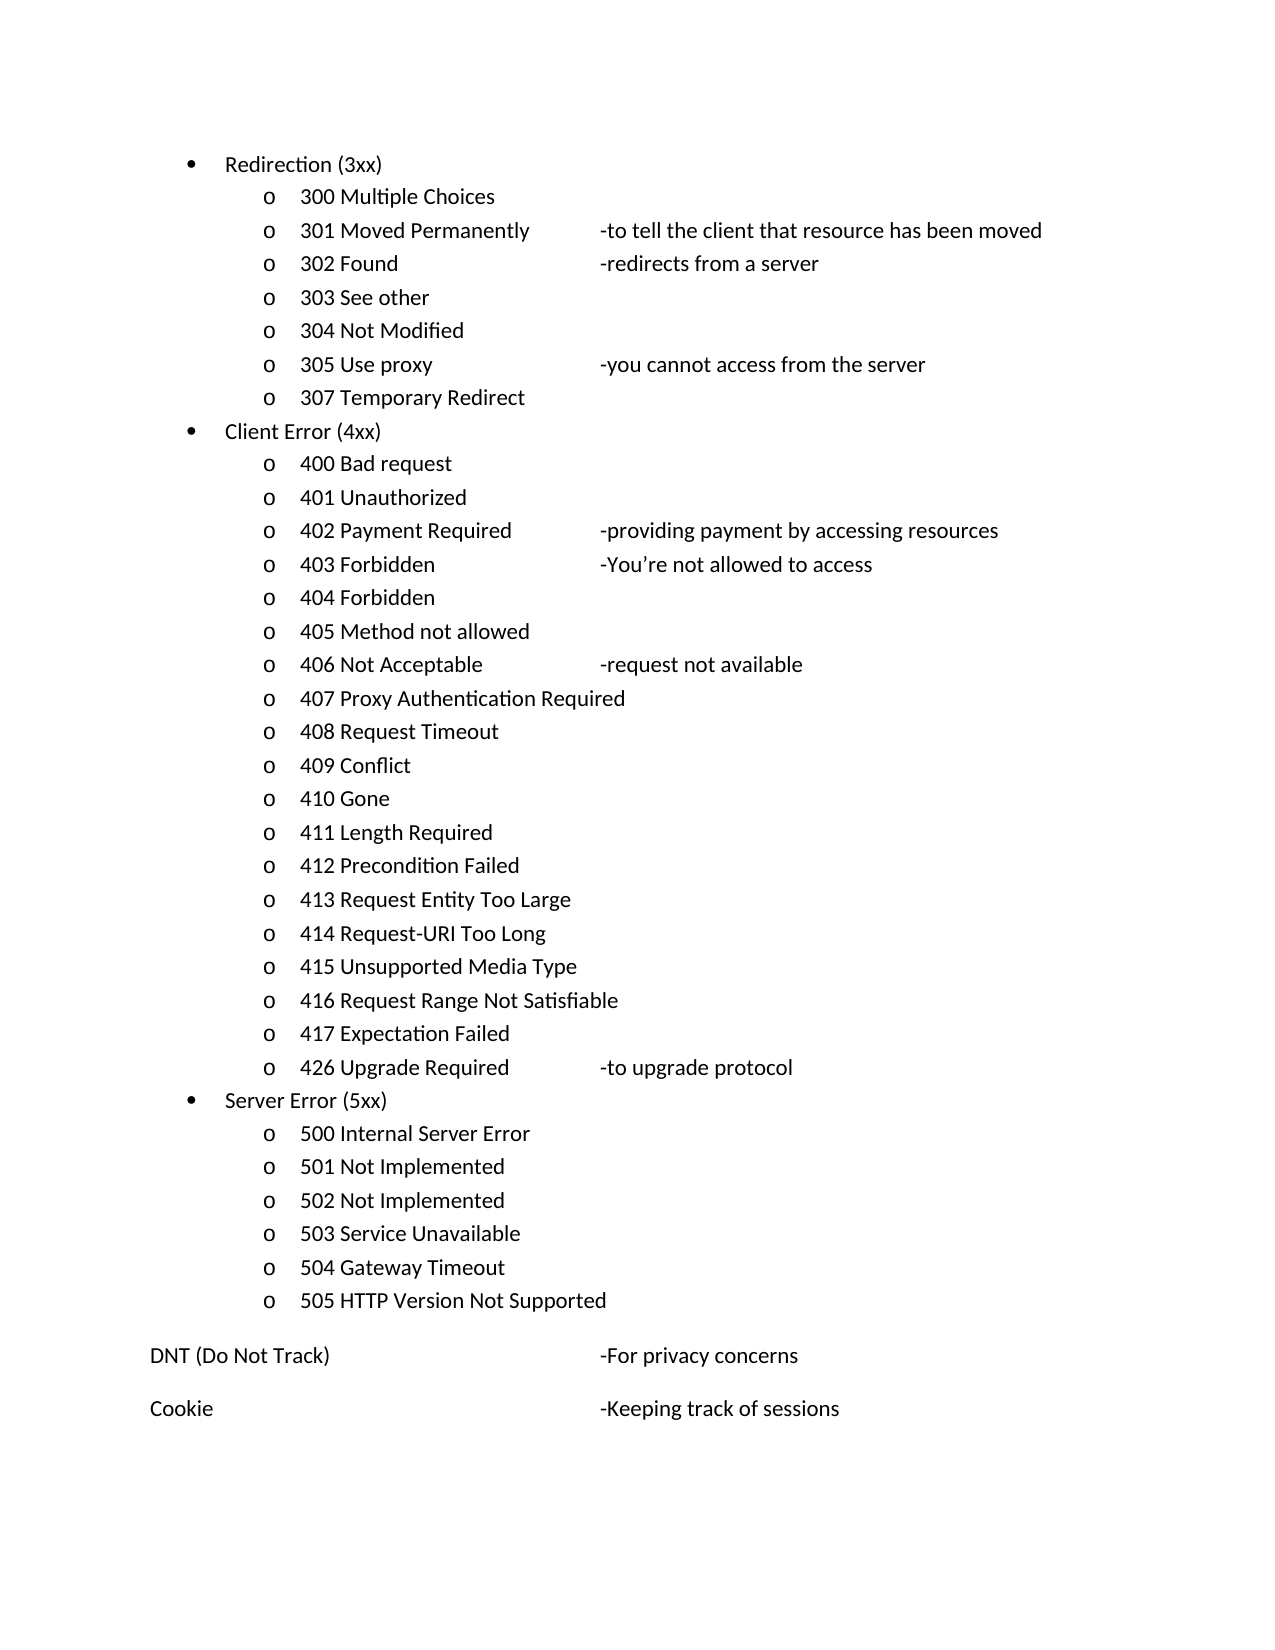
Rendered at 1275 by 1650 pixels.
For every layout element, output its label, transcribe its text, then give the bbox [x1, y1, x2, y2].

list 501 Not Implemented [262, 1152, 1125, 1181]
list 412 Precondition Failed [262, 852, 1125, 881]
list 403 Forbidden -You’re not allowed to access [262, 550, 1125, 579]
list Server Error (5xx) [187, 1086, 1125, 1114]
list 409 Conflict [262, 751, 1125, 780]
list 400 Bad request [262, 449, 1125, 478]
list 504 Gateway Timeout [262, 1253, 1125, 1282]
list 408 Request Timeout [262, 717, 1125, 747]
list 417 Expectation Failed [262, 1019, 1125, 1048]
list 410 Gone [262, 784, 1125, 814]
list 404 Forbidden [262, 583, 1125, 612]
list 414 Request-URI Too Long [262, 919, 1125, 948]
list 305 Use proxy -you cannot access from the server [262, 350, 1125, 379]
list 407 Proxy Authentication Required [262, 684, 1125, 713]
list 402 Payment Required -providing payment by accessing resources [262, 516, 1125, 545]
list 503 Service Unavailable [262, 1219, 1125, 1248]
list Client Error (4xx) [187, 417, 1125, 445]
list 300 Multiple Choices [262, 182, 1125, 211]
text DNT (Do Not Track) -For privacy concerns [150, 1341, 1125, 1369]
list 415 Unsupported Media Type [262, 952, 1125, 981]
list 411 Length Required [262, 818, 1125, 847]
list 416 Request Range Not Satisfiable [262, 986, 1125, 1015]
list 307 Temporary Redirect [262, 383, 1125, 413]
list 426 Upgrade Required -to upgrade protocol [262, 1053, 1125, 1082]
list 502 Not Implemented [262, 1186, 1125, 1215]
list 500 Internal Server Error [262, 1119, 1125, 1148]
list 406 Not Acceptable -request not available [262, 650, 1125, 679]
list 301 Moved Permanently -to tell the client that resource has been moved [262, 216, 1125, 245]
list 413 Request Entity Too Large [262, 885, 1125, 914]
list 304 Not Modified [262, 316, 1125, 346]
list 302 Found -redirects from a server [262, 249, 1125, 278]
list 303 See other [262, 283, 1125, 312]
list 505 HTTP Version Not Supported [262, 1286, 1125, 1316]
text Cookie -Keeping track of sessions [150, 1394, 1125, 1422]
list Redirection (3xx) [187, 150, 1125, 178]
list 405 Method not allowed [262, 617, 1125, 646]
list 401 Unauthorized [262, 483, 1125, 512]
